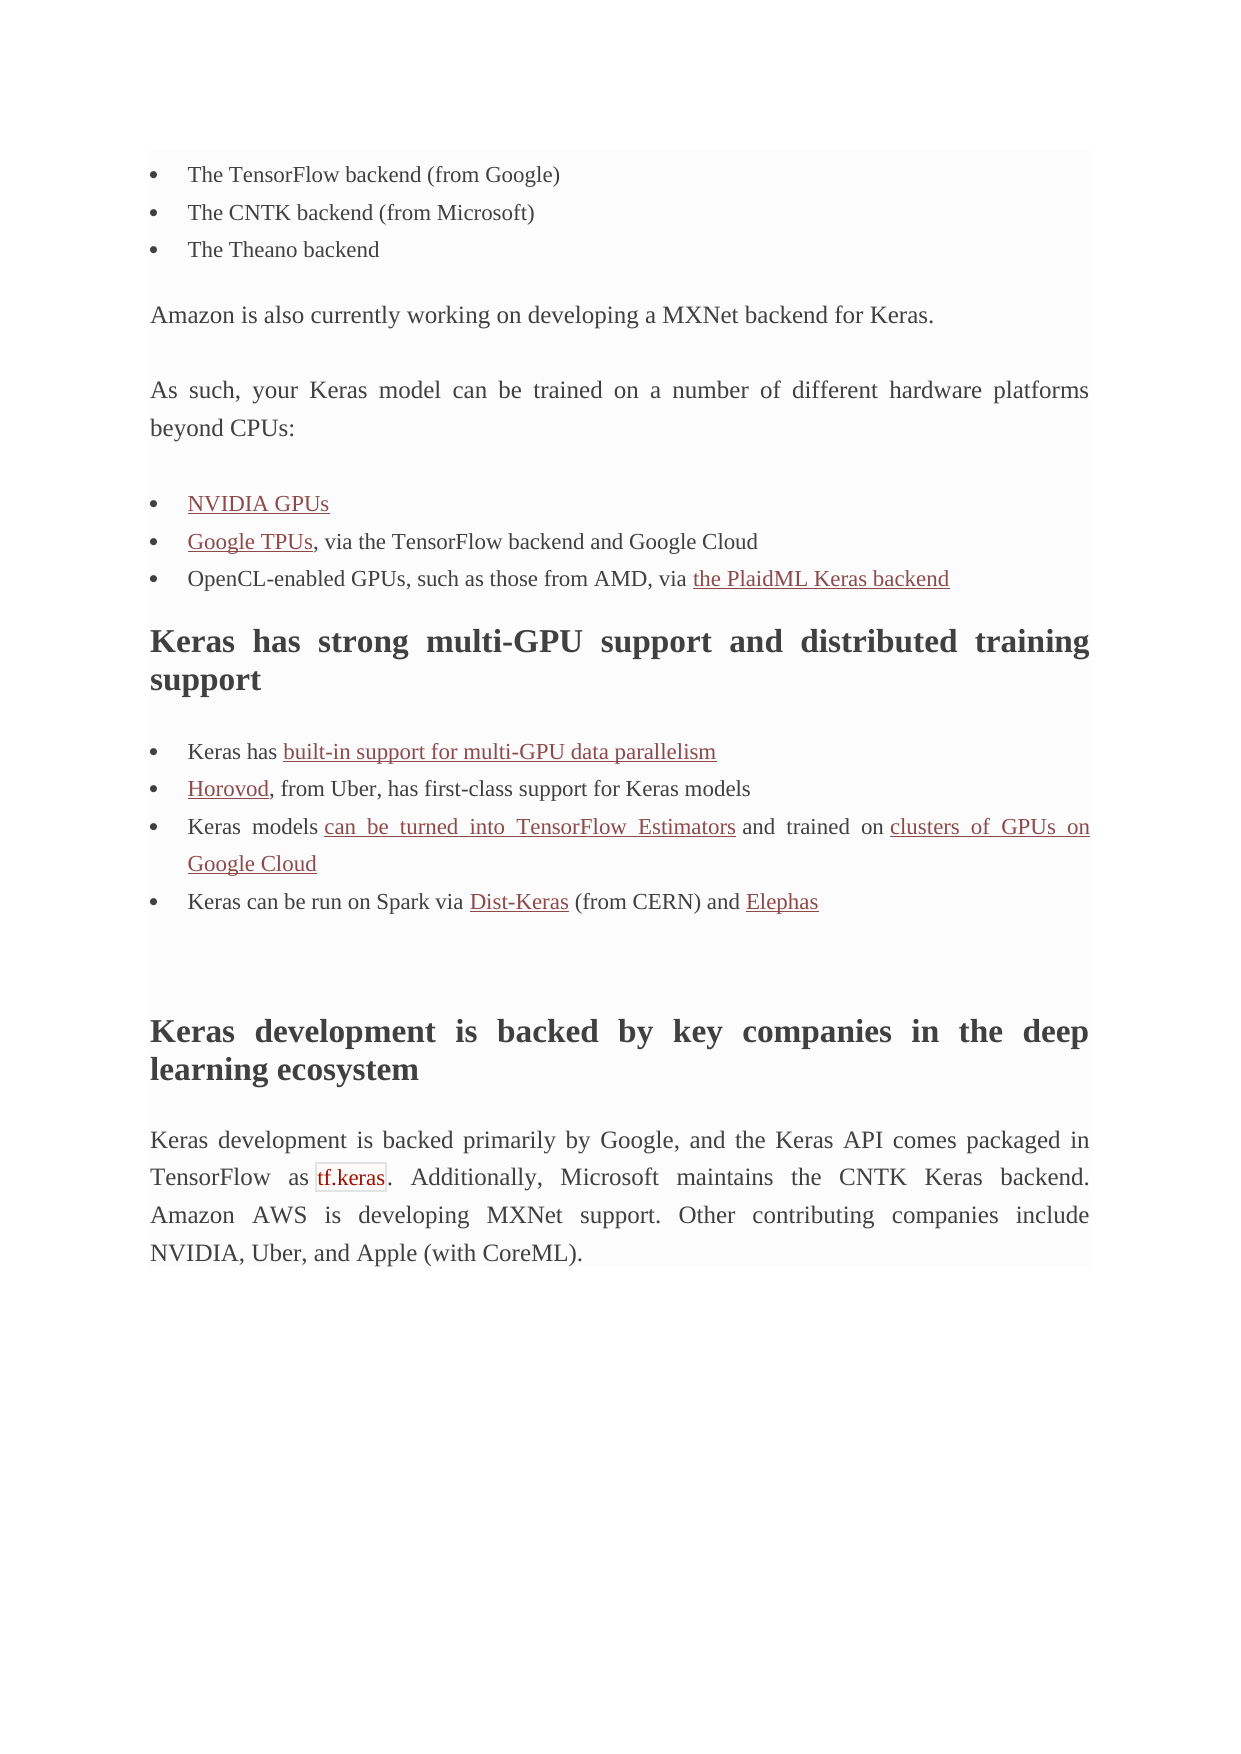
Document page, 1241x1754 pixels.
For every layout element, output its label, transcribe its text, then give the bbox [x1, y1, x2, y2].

text Keras development is backed primarily by Google, and the Keras API comes packaged in TensorFlow as tf.keras. Additionally, Microsoft maintains the CNTK Keras backend. Amazon AWS is developing MXNet support. Other contributing companies include NVIDIA, Uber, and Apple (with CoreML). [150, 1117, 1090, 1267]
list The CNTK backend (from Microsoft) [150, 187, 1090, 225]
list Keras can be run on Spark via Dist-Keras (from CERN) and Elephas [150, 877, 1090, 914]
text Keras development is backed by key companies in the deep learning ecosystem [150, 1011, 1090, 1087]
list Google TPUs, via the TensorFlow backend and Google Cloud [150, 517, 1090, 554]
text Amazon is also currently working on developing a MXNet backend for Keras. [150, 292, 1090, 329]
list The Theano backend [150, 225, 1090, 262]
list Keras has built-in support for multi-GPU data parallelism [150, 727, 1090, 764]
text As such, your Keras model can be trained on a number of different hardware platforms beyond CPUs: [150, 367, 1090, 442]
text Keras has strong multi-GPU support and distributed training support [150, 621, 1090, 697]
list The TensorFlow backend (from Google) [150, 150, 1090, 187]
list Keras models can be turned into TensorFlow Estimators and trained on clusters of GPUs on Google Cloud [150, 802, 1090, 877]
list OpenCL-enabled GPUs, such as those from AMD, via the PlaidML Keras backend [150, 554, 1090, 592]
list NVIDIA GPUs [150, 479, 1090, 517]
list Horovod, from Uber, has first-class support for Keras models [150, 764, 1090, 802]
